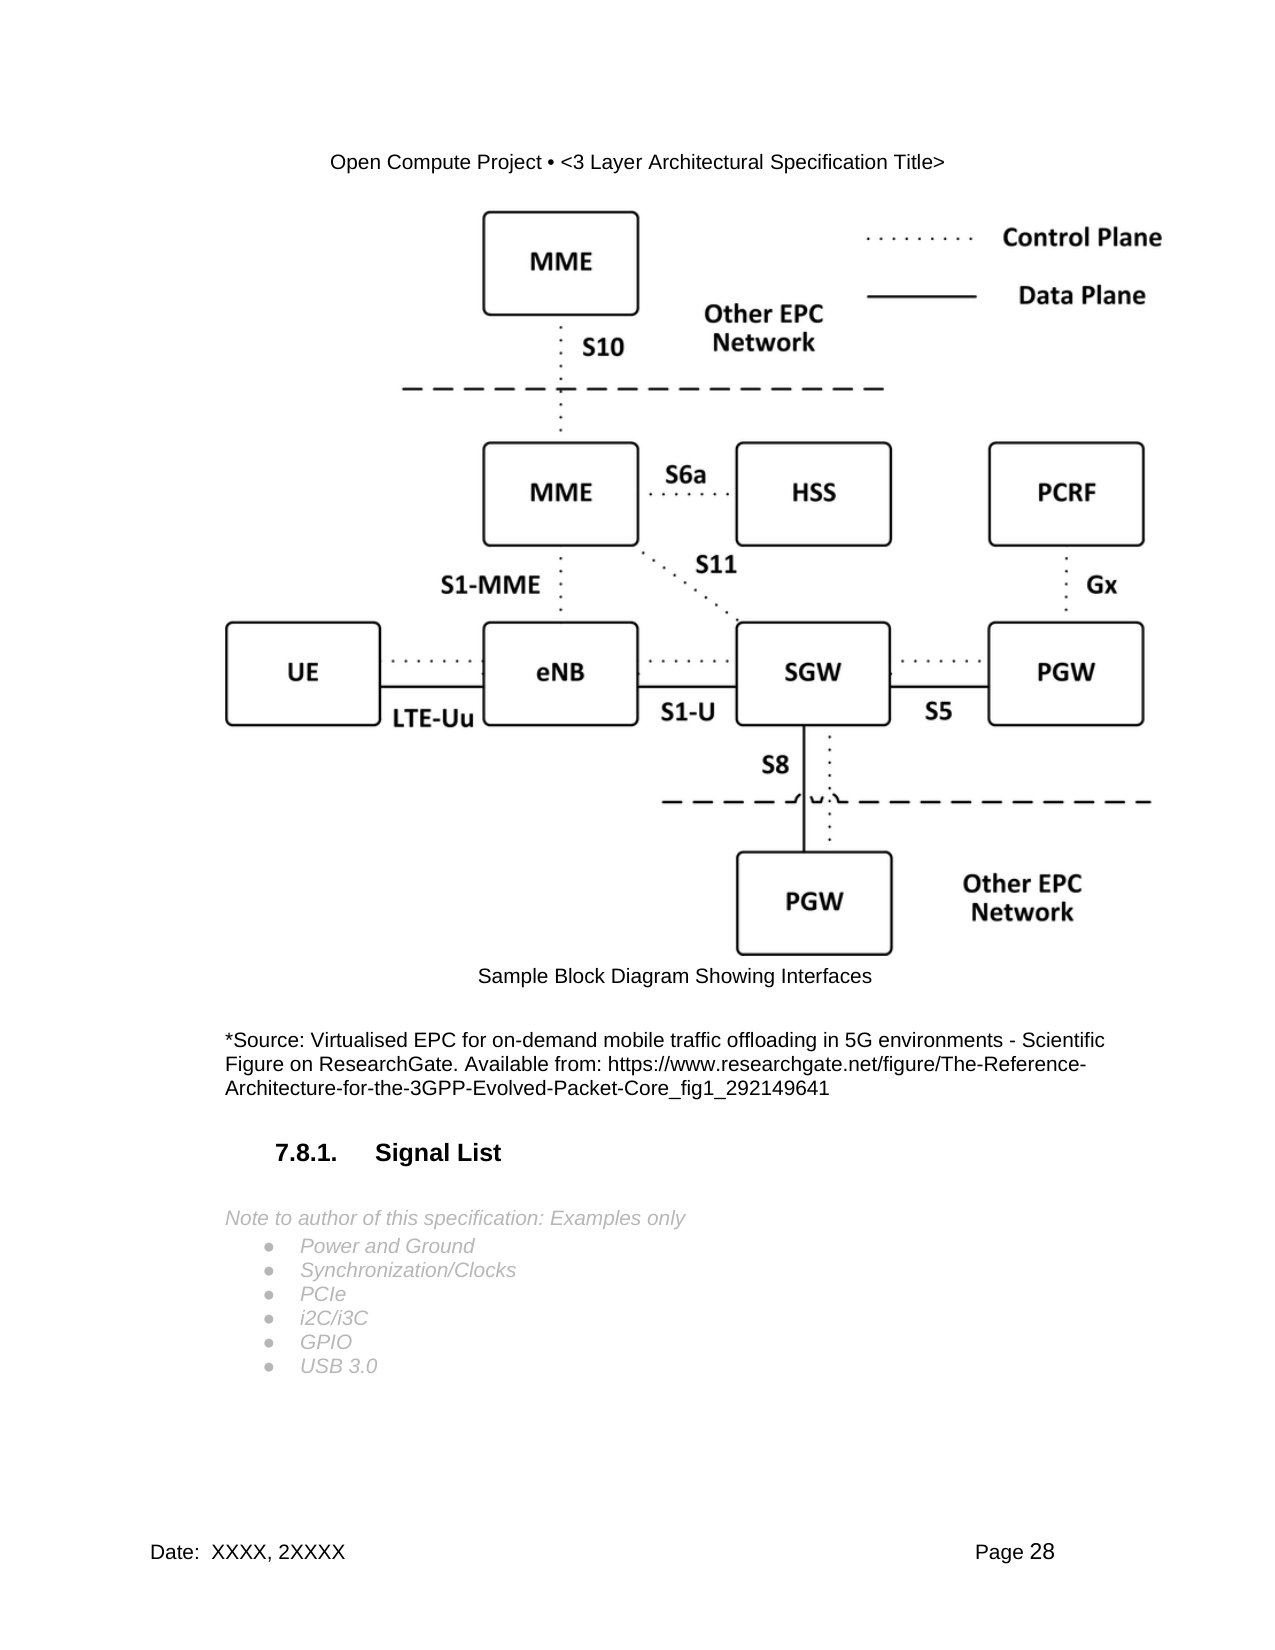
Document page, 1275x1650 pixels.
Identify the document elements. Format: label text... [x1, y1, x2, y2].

text Sample Block Diagram Showing Interfaces [225, 963, 1125, 987]
subtitle Signal List [337, 1137, 1125, 1166]
list i2C/i3C [225, 1306, 1125, 1329]
list GPIO [225, 1329, 1125, 1353]
list Synchronization/Clocks [225, 1258, 1125, 1282]
list Power and Ground [225, 1234, 1125, 1258]
list USB 3.0 [225, 1353, 1125, 1377]
list PCIe [225, 1282, 1125, 1306]
picture [225, 186, 1200, 956]
text *Source: Virtualised EPC for on-demand mobile traffic offloading in 5G environments - Scientific Figure on ResearchGate. Available from: https://www.researchgate.net/figure/The-Reference-Architecture-for-the-3GPP-Evolved-Packet-Core_fig1_292149641 [225, 1028, 1125, 1100]
text Note to author of this specification: Examples only [225, 1206, 1125, 1230]
